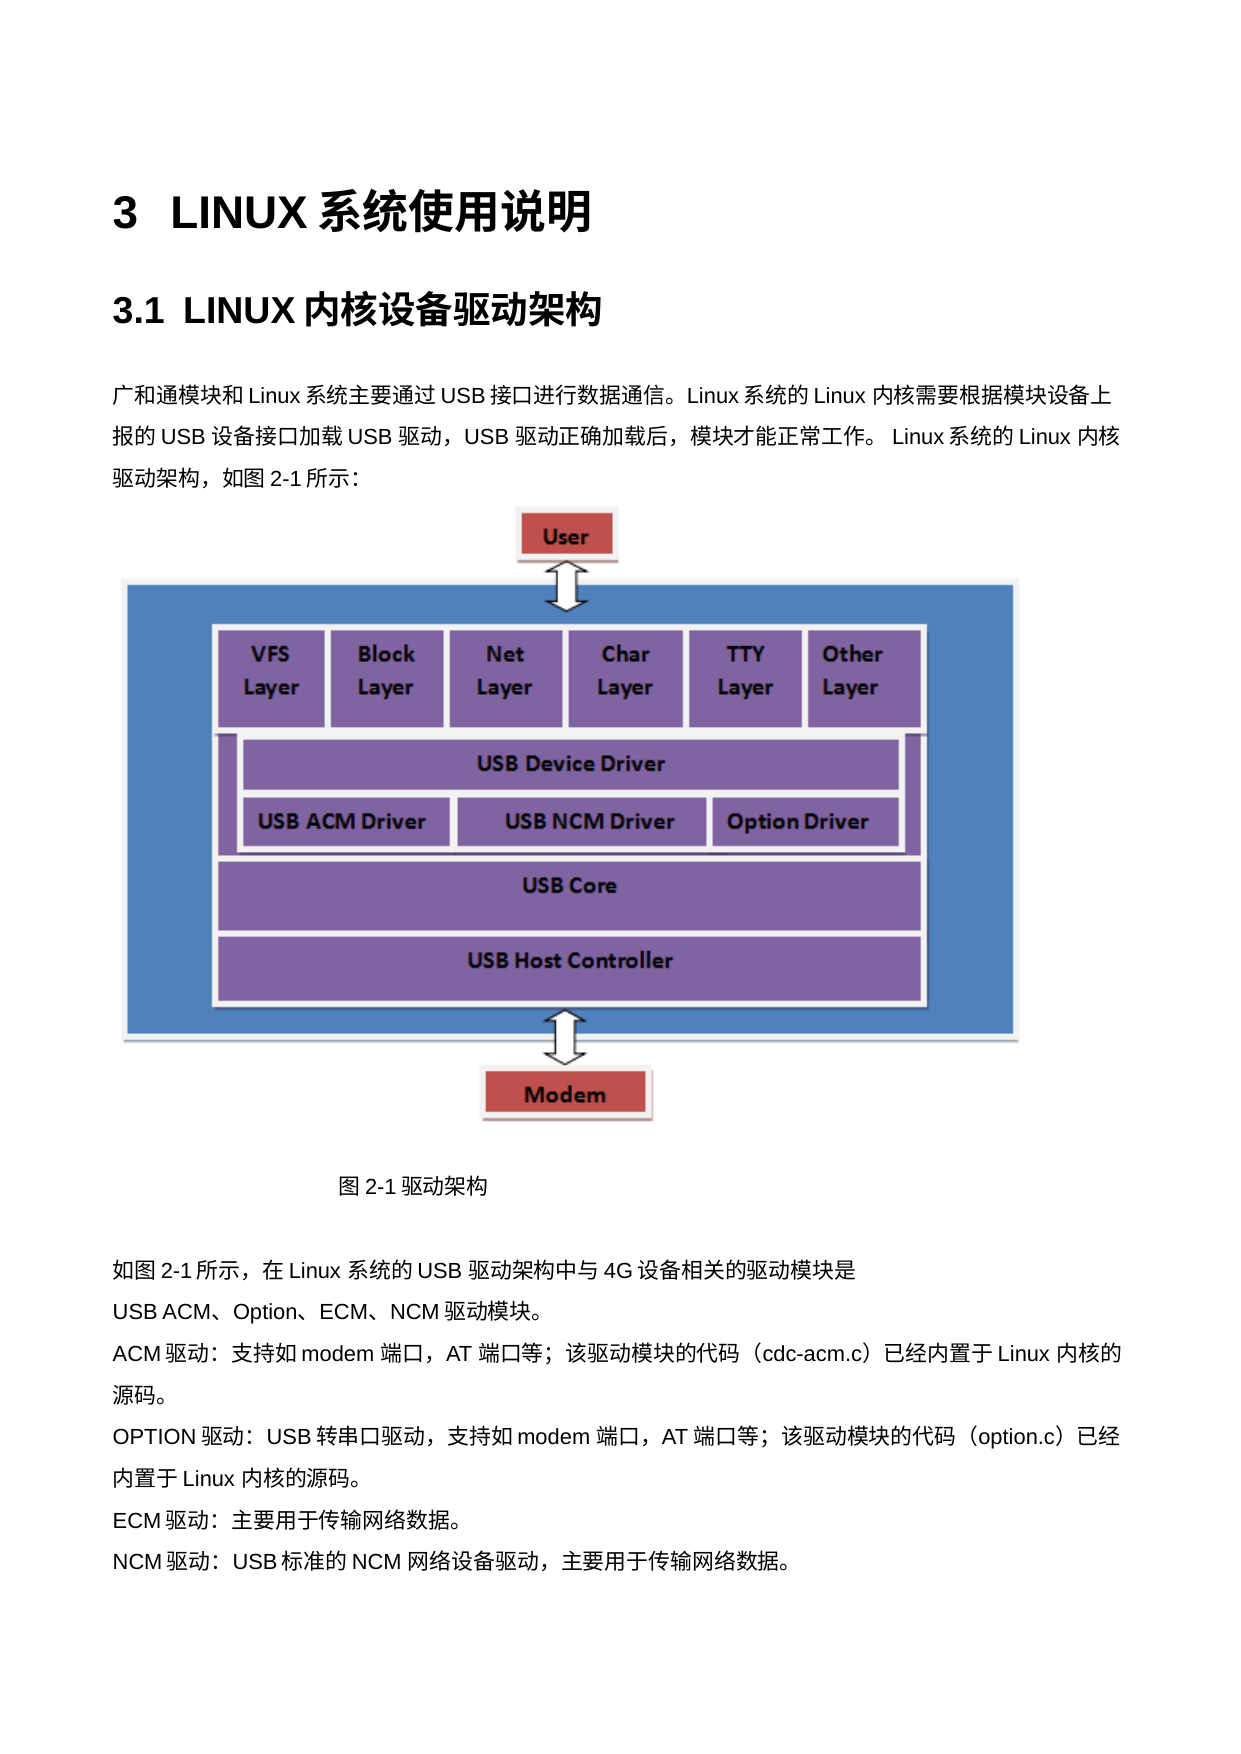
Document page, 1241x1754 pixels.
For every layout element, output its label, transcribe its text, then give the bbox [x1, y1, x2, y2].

subtitle LINUX内核设备驱动架构 [112, 279, 1128, 334]
picture [109, 498, 1028, 1130]
text ECM驱动：主要用于传输网络数据。 [112, 1495, 1128, 1536]
text OPTION驱动：USB转串口驱动，支持如modem 端口，AT 端口等；该驱动模块的代码（option.c）已经内置于Linux 内核的源码。 [112, 1411, 1128, 1495]
subtitle LINUX系统使用说明 [112, 175, 1128, 241]
text 广和通模块和Linux系统主要通过USB接口进行数据通信。Linux系统的Linux 内核需要根据模块设备上报的USB 设备接口加载USB 驱动，USB 驱动正确加载后，模块才能正常工作。 Linux系统的Linux 内核驱动架构，如图2-1所示： [112, 370, 1128, 495]
text USB ACM、Option、ECM、NCM驱动模块。 [112, 1286, 1128, 1328]
text 如图2-1所示，在Linux 系统的USB 驱动架构中与4G设备相关的驱动模块是 [112, 1245, 1128, 1286]
text ACM驱动：支持如modem 端口，AT 端口等；该驱动模块的代码（cdc-acm.c）已经内置于Linux 内核的源码。 [112, 1328, 1128, 1411]
text 图2-1驱动架构 [112, 1161, 1128, 1203]
text NCM驱动：USB标准的NCM 网络设备驱动，主要用于传输网络数据。 [112, 1536, 1128, 1578]
